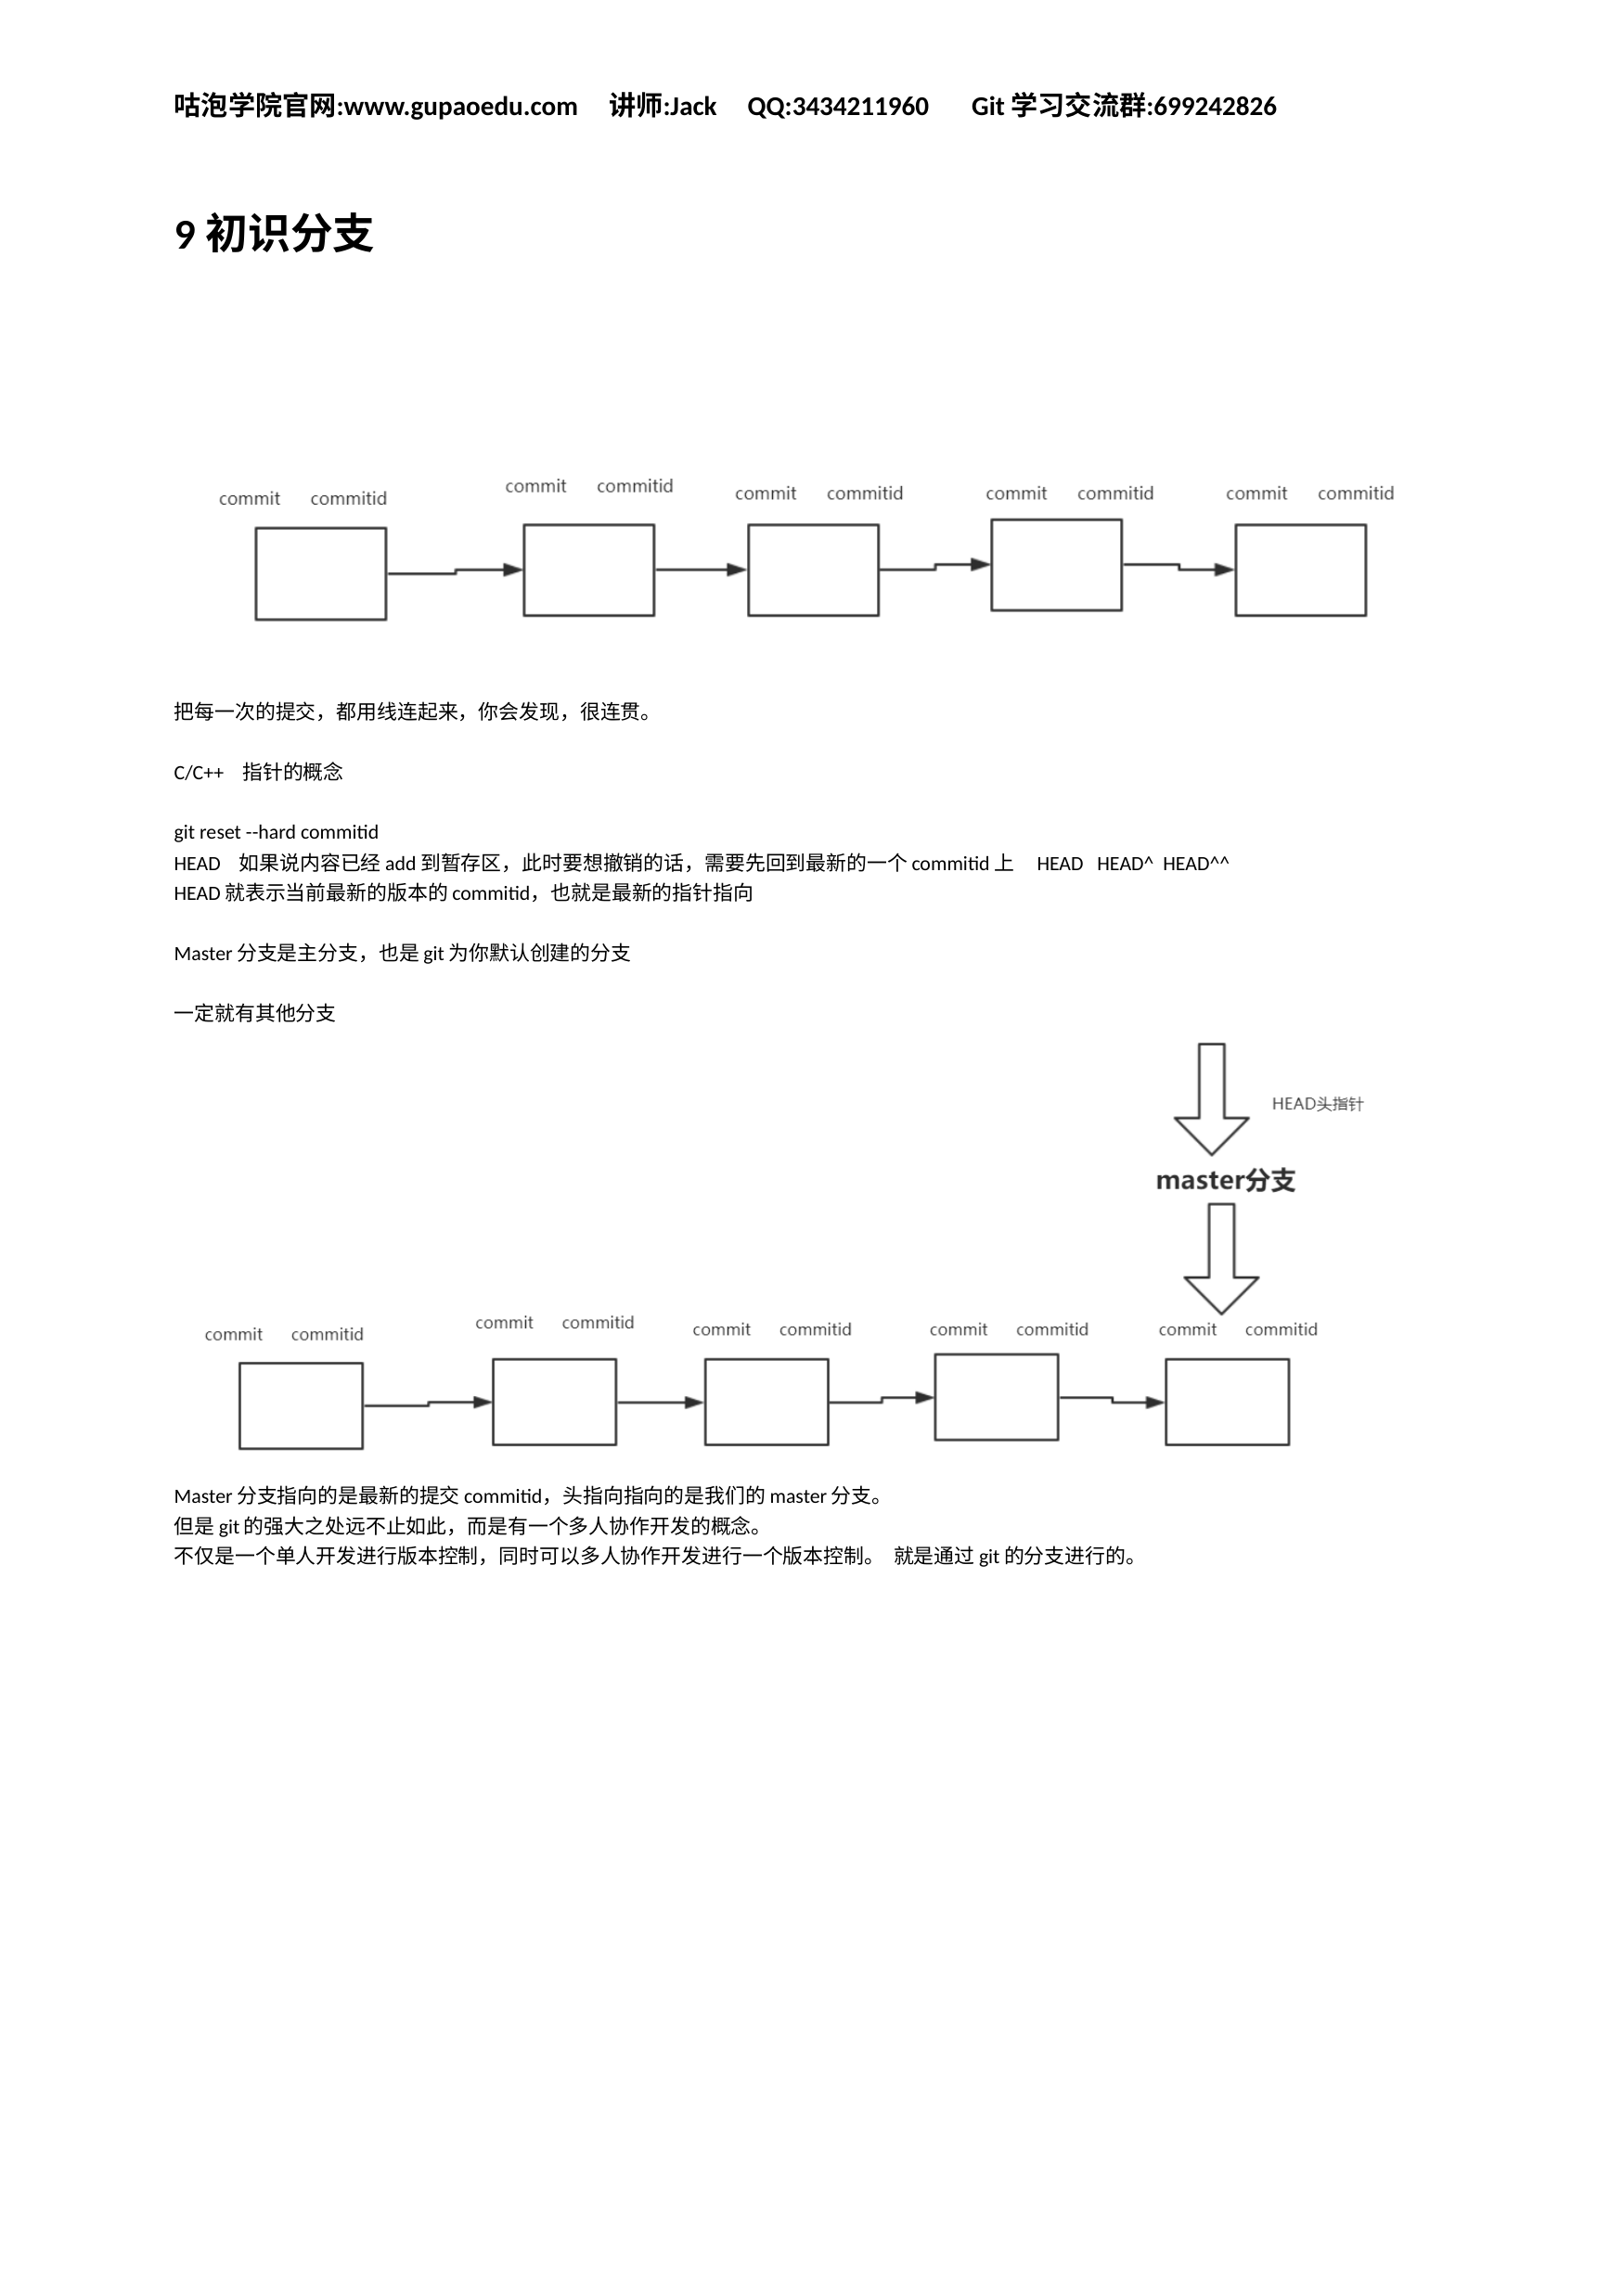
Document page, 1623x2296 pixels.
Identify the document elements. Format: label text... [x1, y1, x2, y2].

text HEAD就表示当前最新的版本的commitid，也就是最新的指针指向 [174, 877, 1449, 906]
text HEAD 如果说内容已经add到暂存区，此时要想撤销的话，需要先回到最新的一个commitid上 HEAD HEAD^ HEAD^^ [174, 846, 1449, 877]
picture [174, 1027, 1448, 1479]
text 不仅是一个单人开发进行版本控制，同时可以多人协作开发进行一个版本控制。 就是通过git的分支进行的。 [174, 1540, 1449, 1570]
picture [174, 394, 1448, 683]
text 但是git的强大之处远不止如此，而是有一个多人协作开发的概念。 [174, 1509, 1449, 1540]
subtitle 9 初识分支 [174, 186, 1449, 276]
text 一定就有其他分支 [174, 997, 1449, 1027]
text C/C++ 指针的概念 [174, 756, 1449, 786]
text git reset --hard commitid [174, 816, 1449, 846]
text Master分支是主分支，也是git为你默认创建的分支 [174, 937, 1449, 967]
text 把每一次的提交，都用线连起来，你会发现，很连贯。 [174, 696, 1449, 725]
text Master分支指向的是最新的提交commitid，头指向指向的是我们的master分支。 [174, 1480, 1449, 1509]
